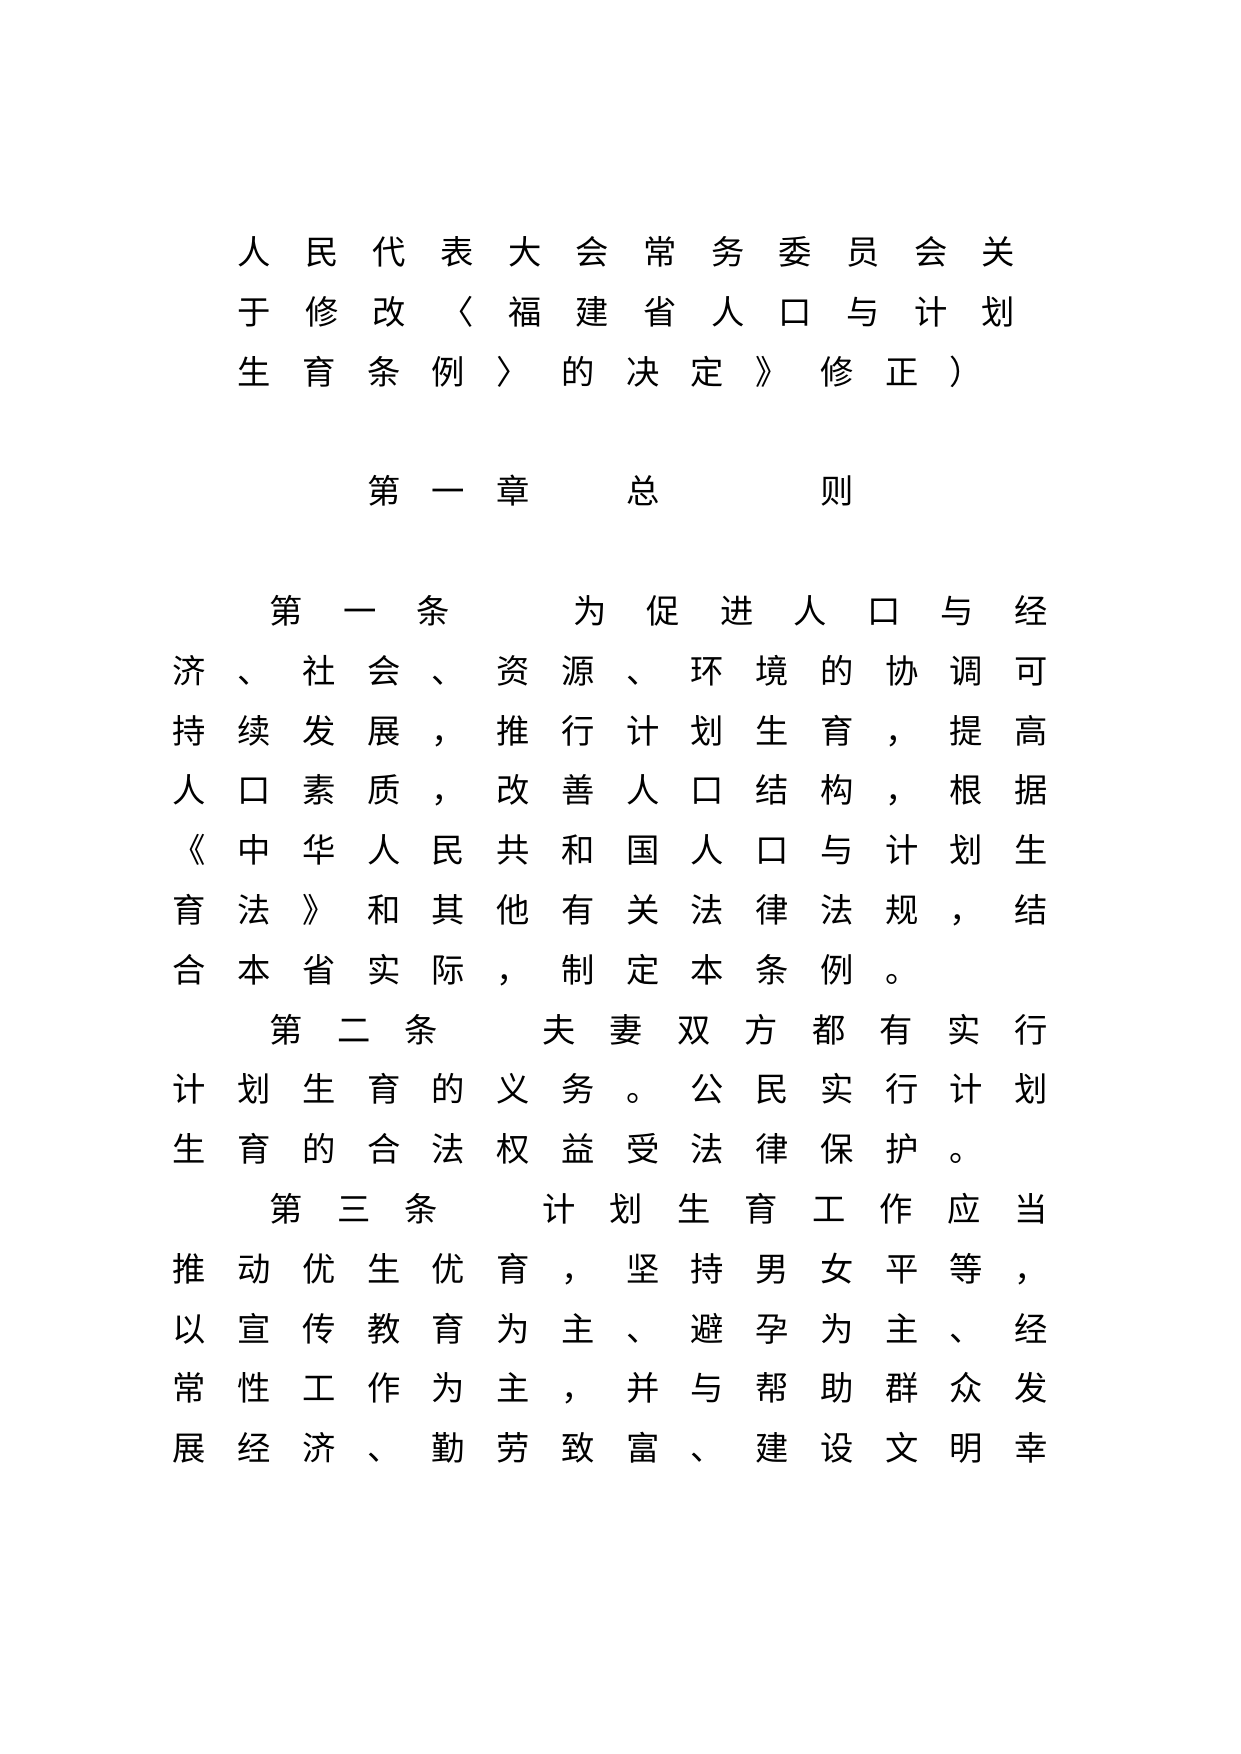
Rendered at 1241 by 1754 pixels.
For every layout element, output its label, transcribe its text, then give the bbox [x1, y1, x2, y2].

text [172, 1177, 1079, 1476]
text 第二条 夫妻双方都有实行计划生育的义务。公民实行计划生育的合法权益受法律保护。 [172, 998, 1079, 1177]
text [205, 220, 1047, 399]
text 第一条 为促进人口与经济、社会、资源、环境的协调可持续发展，推行计划生育，提高人口素质，改善人口结构，根据《中华人民共和国人口与计划生育法》和其他有关法律法规，结合本省实际，制定本条例。 [172, 579, 1079, 998]
text 第一章 总 则 [172, 459, 1079, 519]
